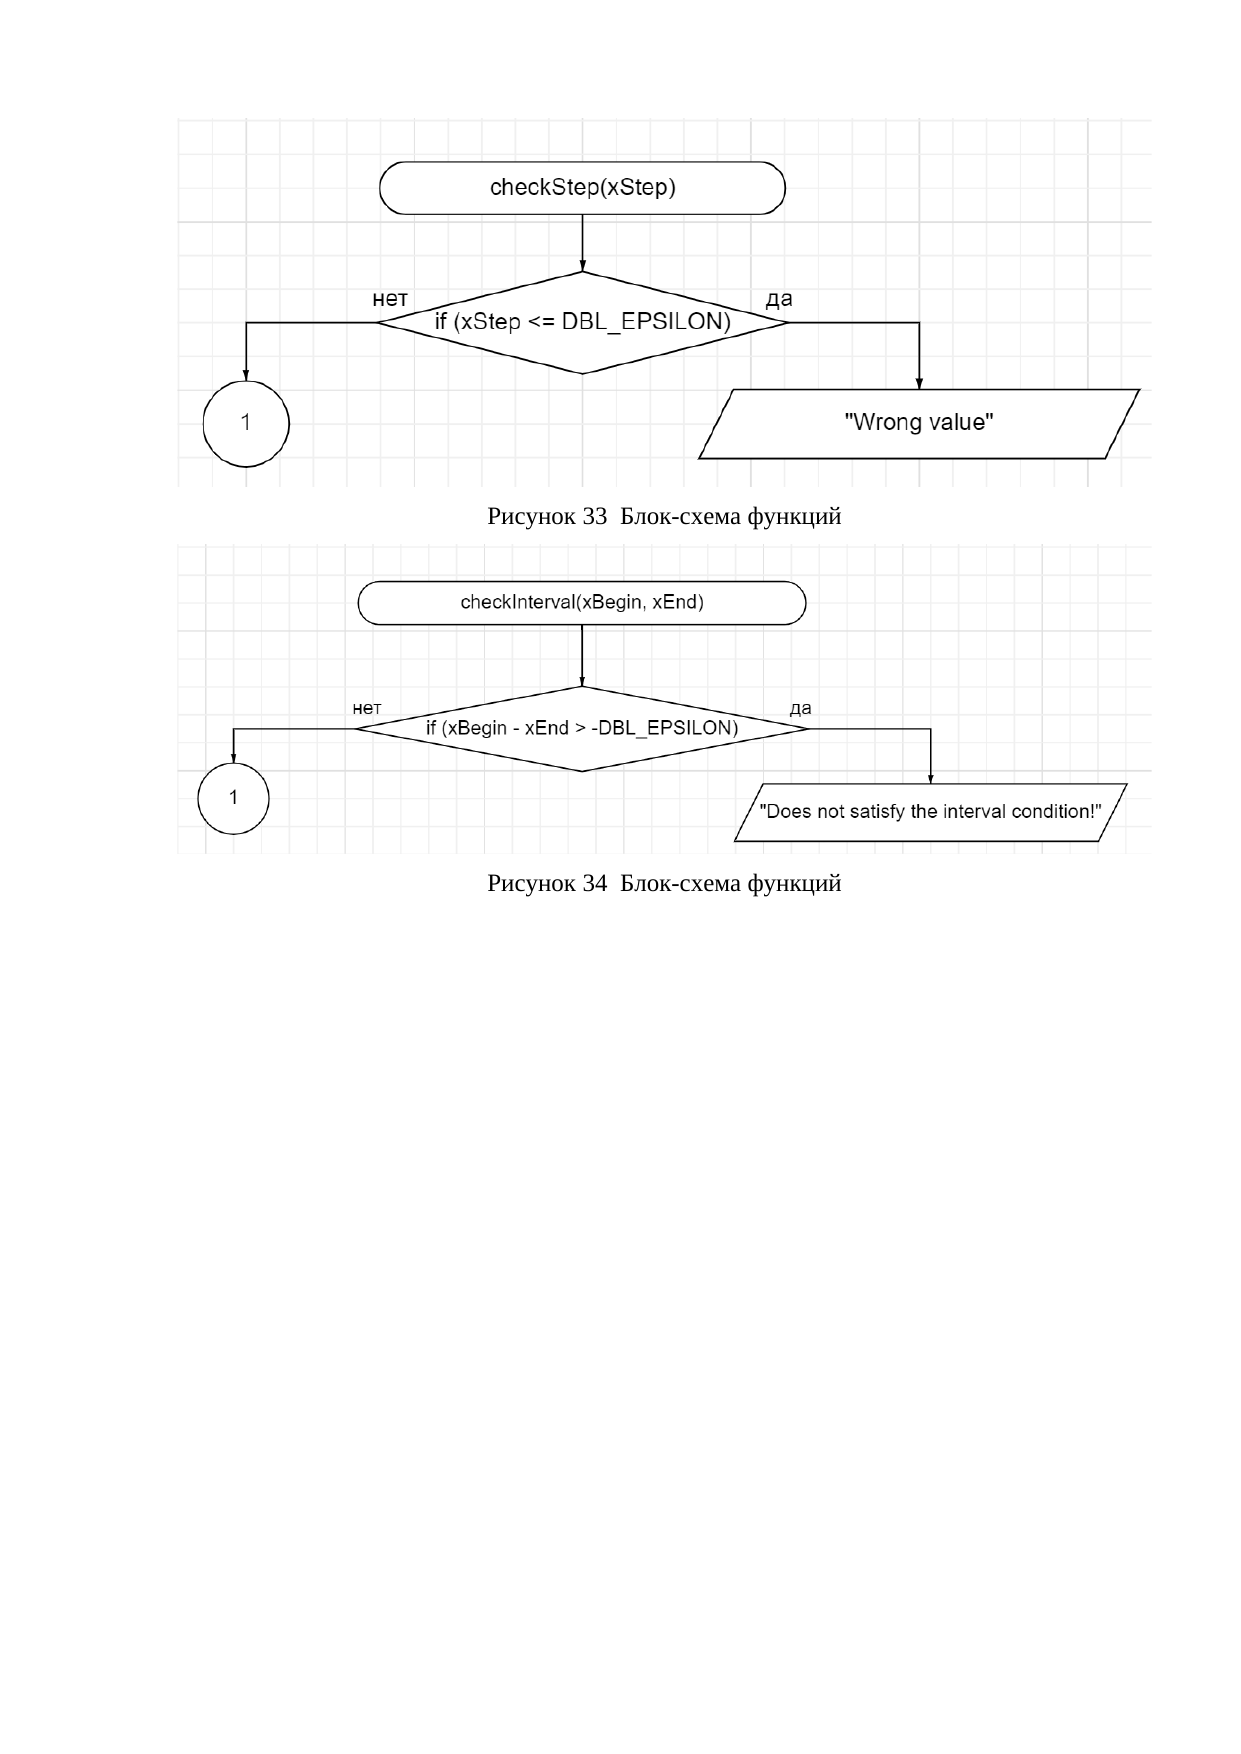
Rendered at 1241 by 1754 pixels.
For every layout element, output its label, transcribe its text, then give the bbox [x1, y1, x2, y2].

text Рисунок 33 Блок-схема функций Рисунок 34 Блок-схема функций [177, 854, 1152, 940]
picture [177, 544, 1152, 854]
picture [177, 118, 1152, 487]
text Рисунок 33 Блок-схема функций Рисунок 34 Блок-схема функций [177, 487, 1152, 544]
